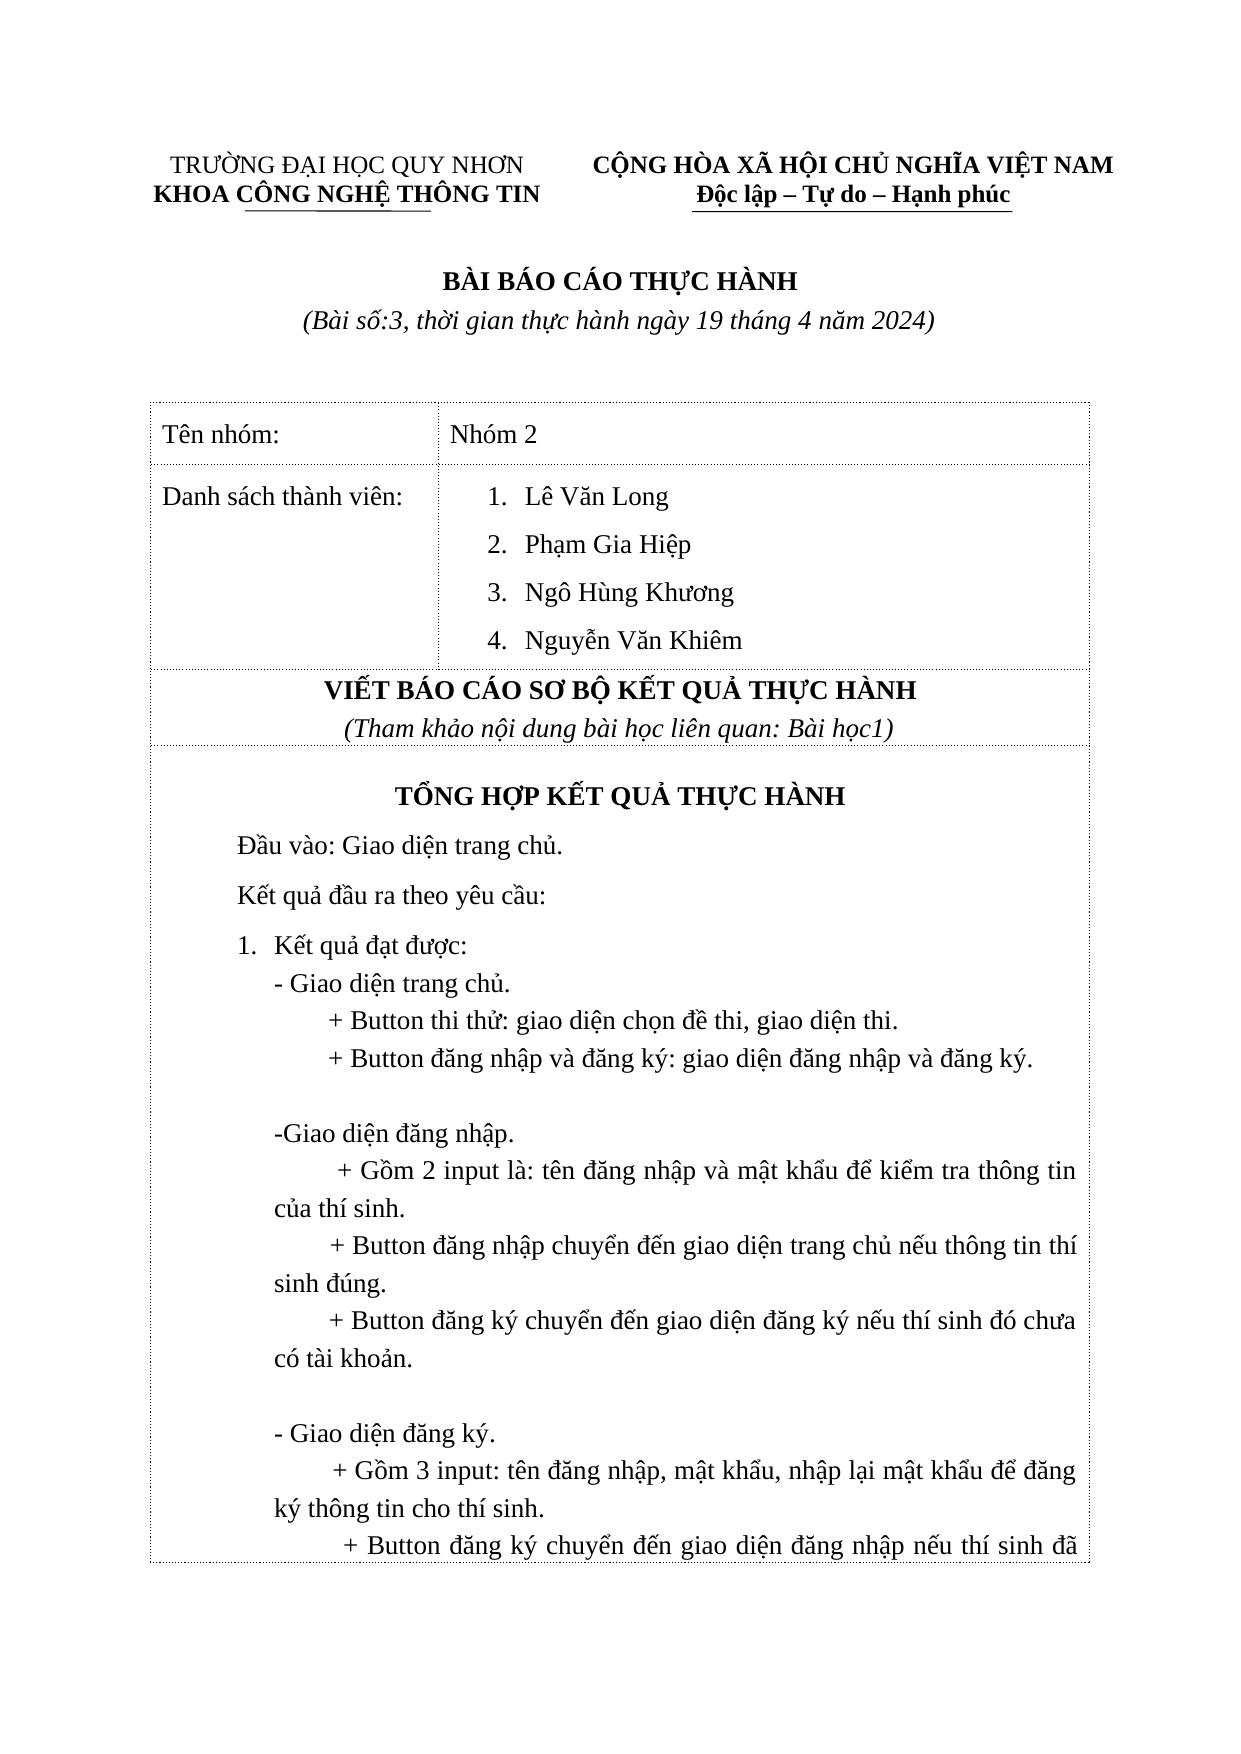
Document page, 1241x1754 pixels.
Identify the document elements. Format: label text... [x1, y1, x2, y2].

text BÀI BÁO CÁO THỰC HÀNH [150, 265, 1090, 296]
text (Bài số:3, thời gian thực hành ngày 19 tháng 4 năm 2024) [150, 304, 1090, 336]
table_header TRƯỜNG ĐẠI HỌC QUY NHƠN KHOA CÔNG NGHỆ THÔNG TIN [141, 150, 553, 236]
table_header Nhóm 2 [438, 402, 1090, 463]
table_cell VIẾT BÁO CÁO SƠ BỘ KẾT QUẢ THỰC HÀNH (Tham khảo nội dung bài học liên quan: Bài học1) [151, 669, 1090, 745]
table_cell Lê Văn Long Phạm Gia Hiệp Ngô Hùng Khương Nguyễn Văn Khiêm [438, 464, 1090, 669]
table_cell Danh sách thành viên: [151, 464, 438, 669]
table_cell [151, 745, 1090, 1562]
table_header CỘNG HÒA XÃ HỘI CHỦ NGHĨA VIỆT NAM Độc lập – Tự do – Hạnh phúc [553, 150, 1153, 236]
table_header Tên nhóm: [151, 402, 438, 463]
